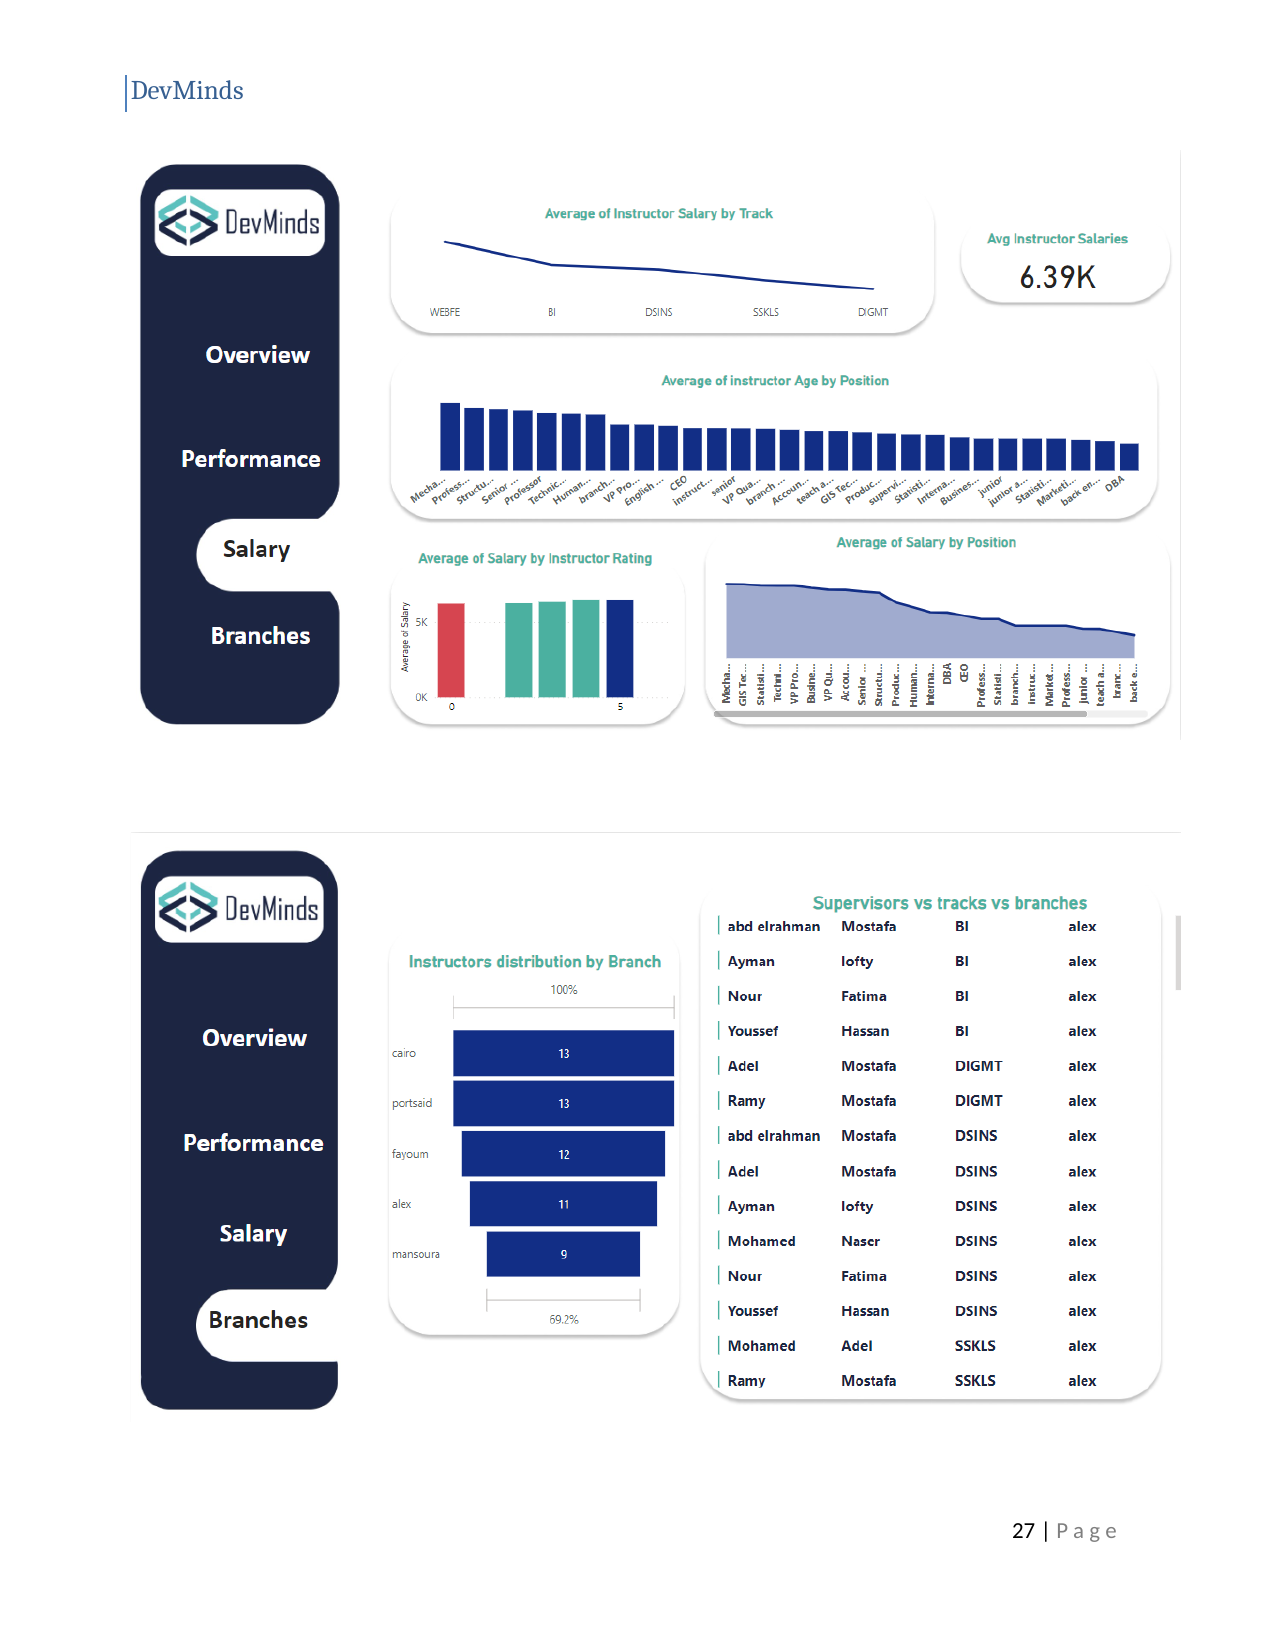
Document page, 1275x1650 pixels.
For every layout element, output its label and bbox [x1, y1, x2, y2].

picture [130, 150, 1181, 740]
picture [130, 832, 1181, 1422]
